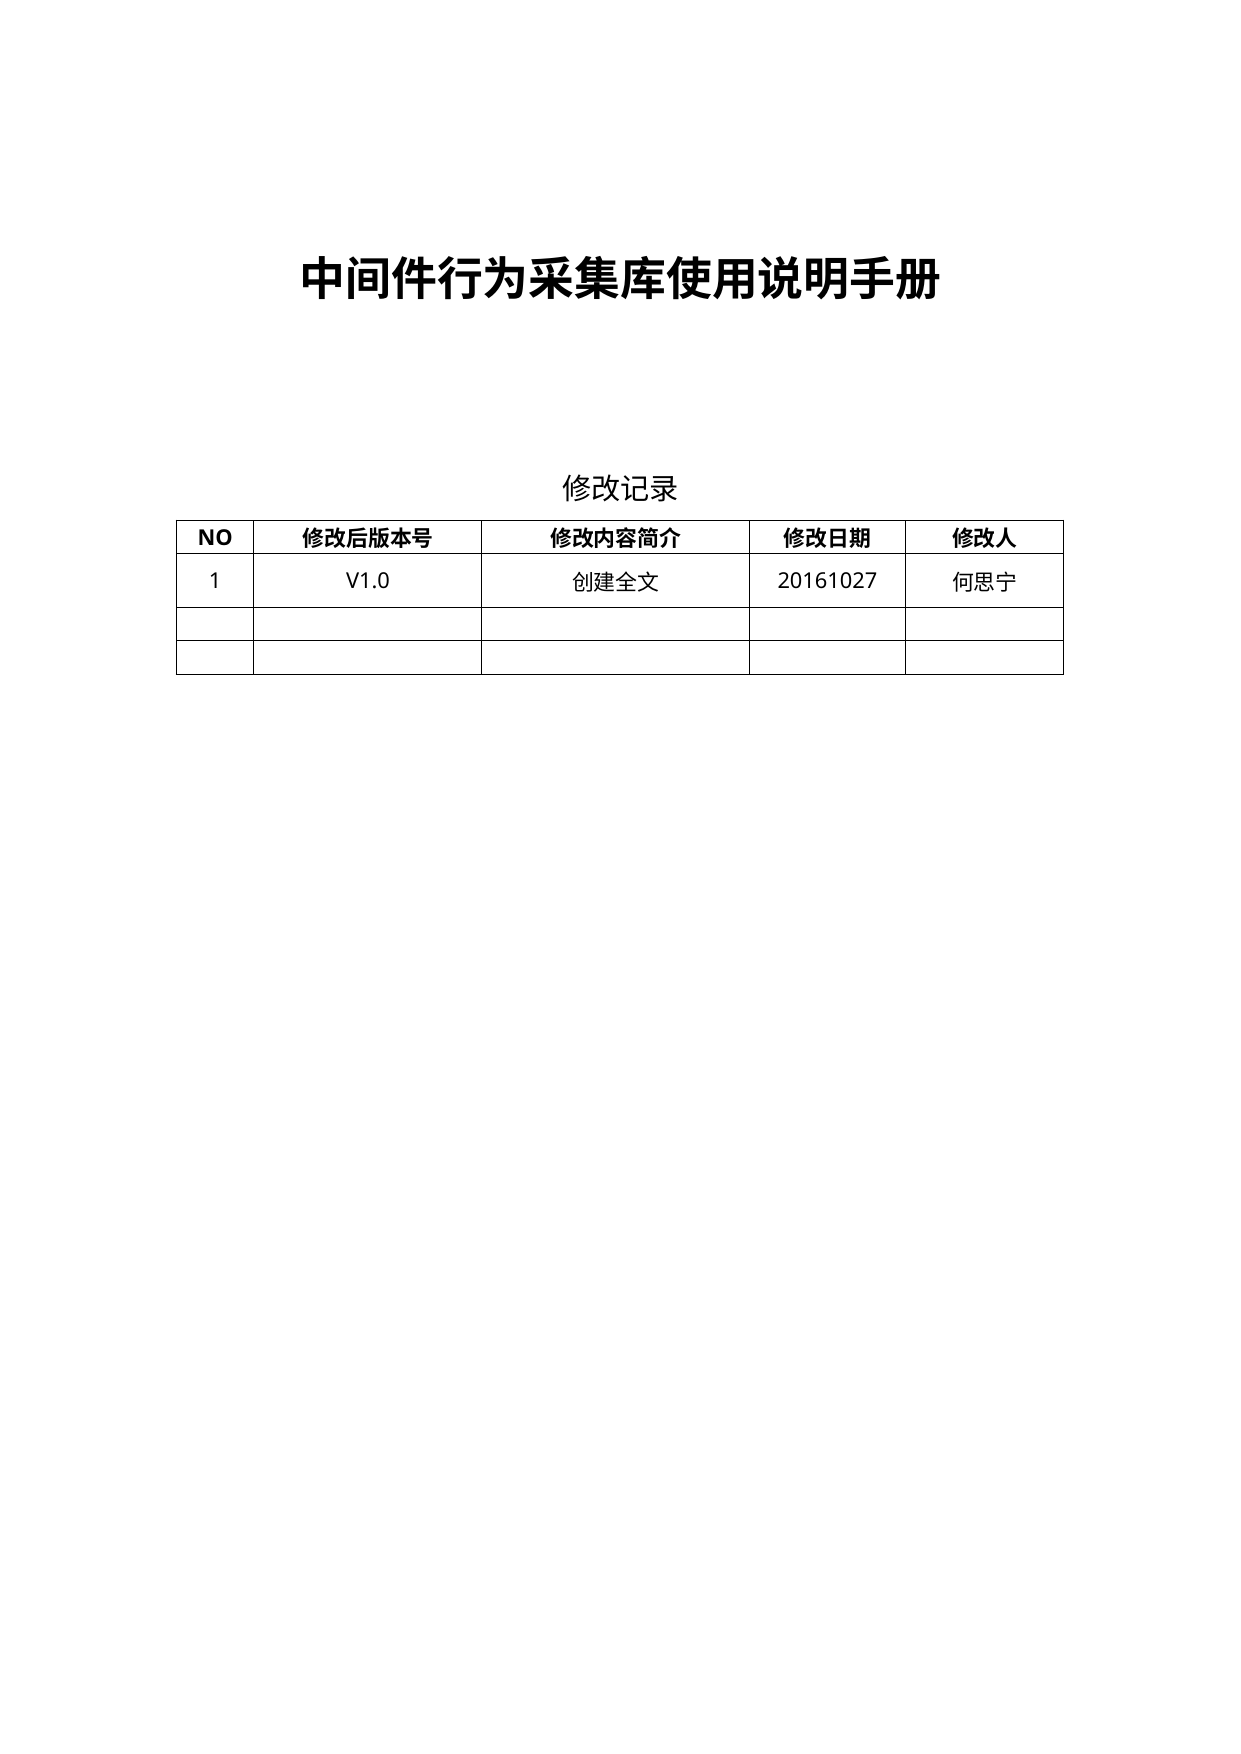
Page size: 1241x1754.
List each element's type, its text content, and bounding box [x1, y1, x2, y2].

table_header 修改人 [906, 521, 1063, 553]
table_cell [482, 608, 749, 640]
table_cell [906, 641, 1063, 674]
table_cell V1.0 [254, 554, 481, 607]
table_header NO [177, 521, 253, 553]
text 中间件行为采集库使用说明手册 [187, 227, 1053, 324]
table_header 修改日期 [750, 521, 905, 553]
table_cell [750, 641, 905, 674]
table_cell 1 [177, 554, 253, 607]
table_cell 20161027 [750, 554, 905, 607]
table_cell [177, 641, 253, 674]
table_cell 何思宁 [906, 554, 1063, 607]
table_cell 创建全文 [482, 554, 749, 607]
table_header 修改后版本号 [254, 521, 481, 553]
table_cell [482, 641, 749, 674]
table_cell [750, 608, 905, 640]
table_cell [254, 608, 481, 640]
table_cell [254, 641, 481, 674]
table_cell [906, 608, 1063, 640]
table_header 修改内容简介 [482, 521, 749, 553]
text 修改记录 [187, 454, 1053, 519]
table_cell [177, 608, 253, 640]
